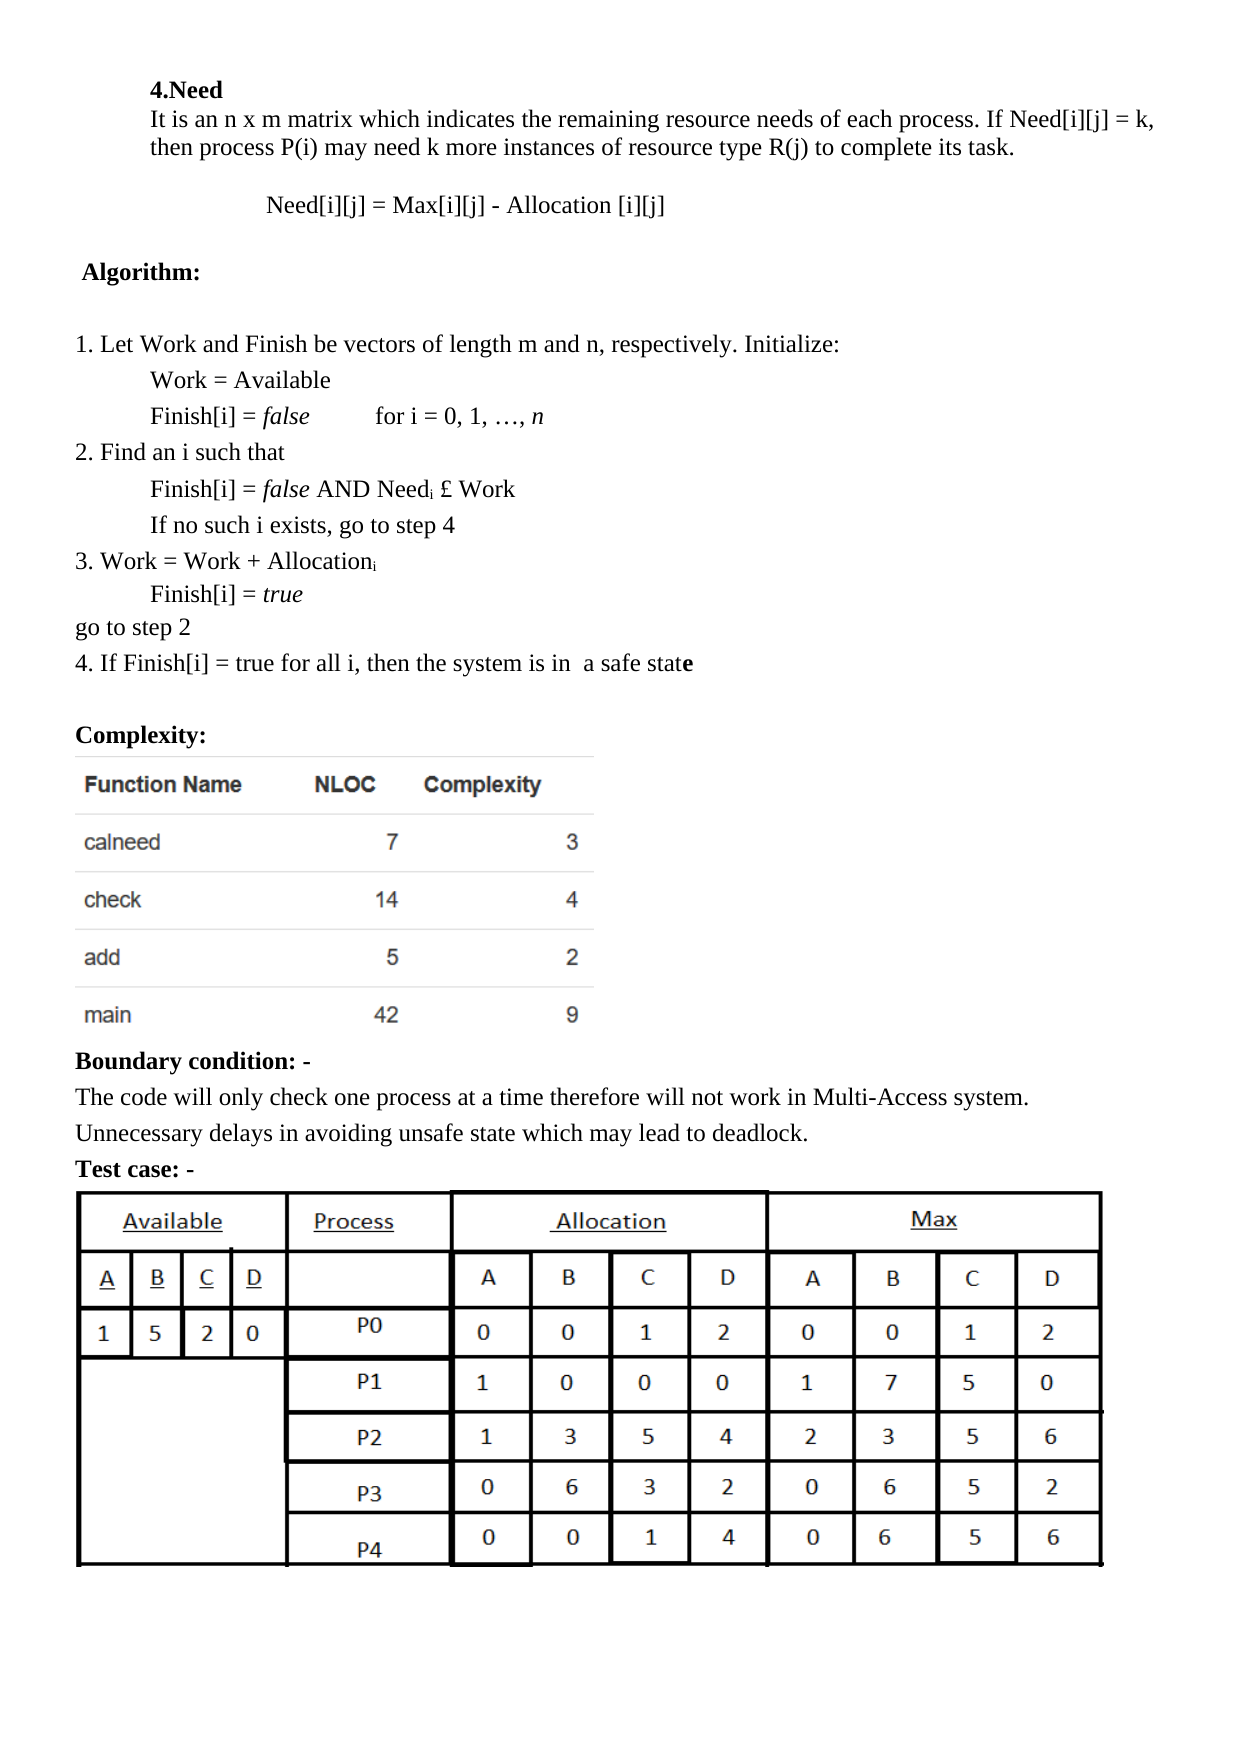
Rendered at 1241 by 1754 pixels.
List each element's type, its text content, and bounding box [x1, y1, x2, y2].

text Test case: - [75, 1154, 1165, 1183]
text 3. Work = Work + Allocationi Finish[i] = true go to step 2 [75, 546, 1165, 641]
picture [75, 756, 594, 1039]
text Boundary condition: - [75, 1046, 1165, 1075]
picture [75, 1190, 1104, 1567]
text Need[i][j] = Max[i][j] - Allocation [i][j] [75, 190, 1165, 219]
text Finish[i] = false for i = 0, 1, …, n [75, 401, 1165, 430]
text The code will only check one process at a time therefore will not work in Multi-Access system. [75, 1082, 1165, 1111]
list 4.Need [150, 75, 1165, 104]
text Unnecessary delays in avoiding unsafe state which may lead to deadlock. [75, 1118, 1165, 1147]
text 2. Find an i such that [75, 437, 1165, 466]
text Algorithm: [75, 257, 1165, 286]
text If no such i exists, go to step 4 [75, 510, 1165, 538]
text Work = Available [75, 365, 1165, 394]
text 4. If Finish[i] = true for all i, then the system is in a safe state [75, 648, 1165, 677]
text Complexity: [75, 720, 1165, 749]
text 1. Let Work and Finish be vectors of length m and n, respectively. Initialize: [75, 329, 1165, 358]
list It is an n x m matrix which indicates the remaining resource needs of each process. If Need[i][j] = k, then process P(i) may need k more instances of resource type R(j) to complete its task. [150, 104, 1165, 161]
text Finish[i] = false AND Needi £ Work [75, 474, 1165, 502]
